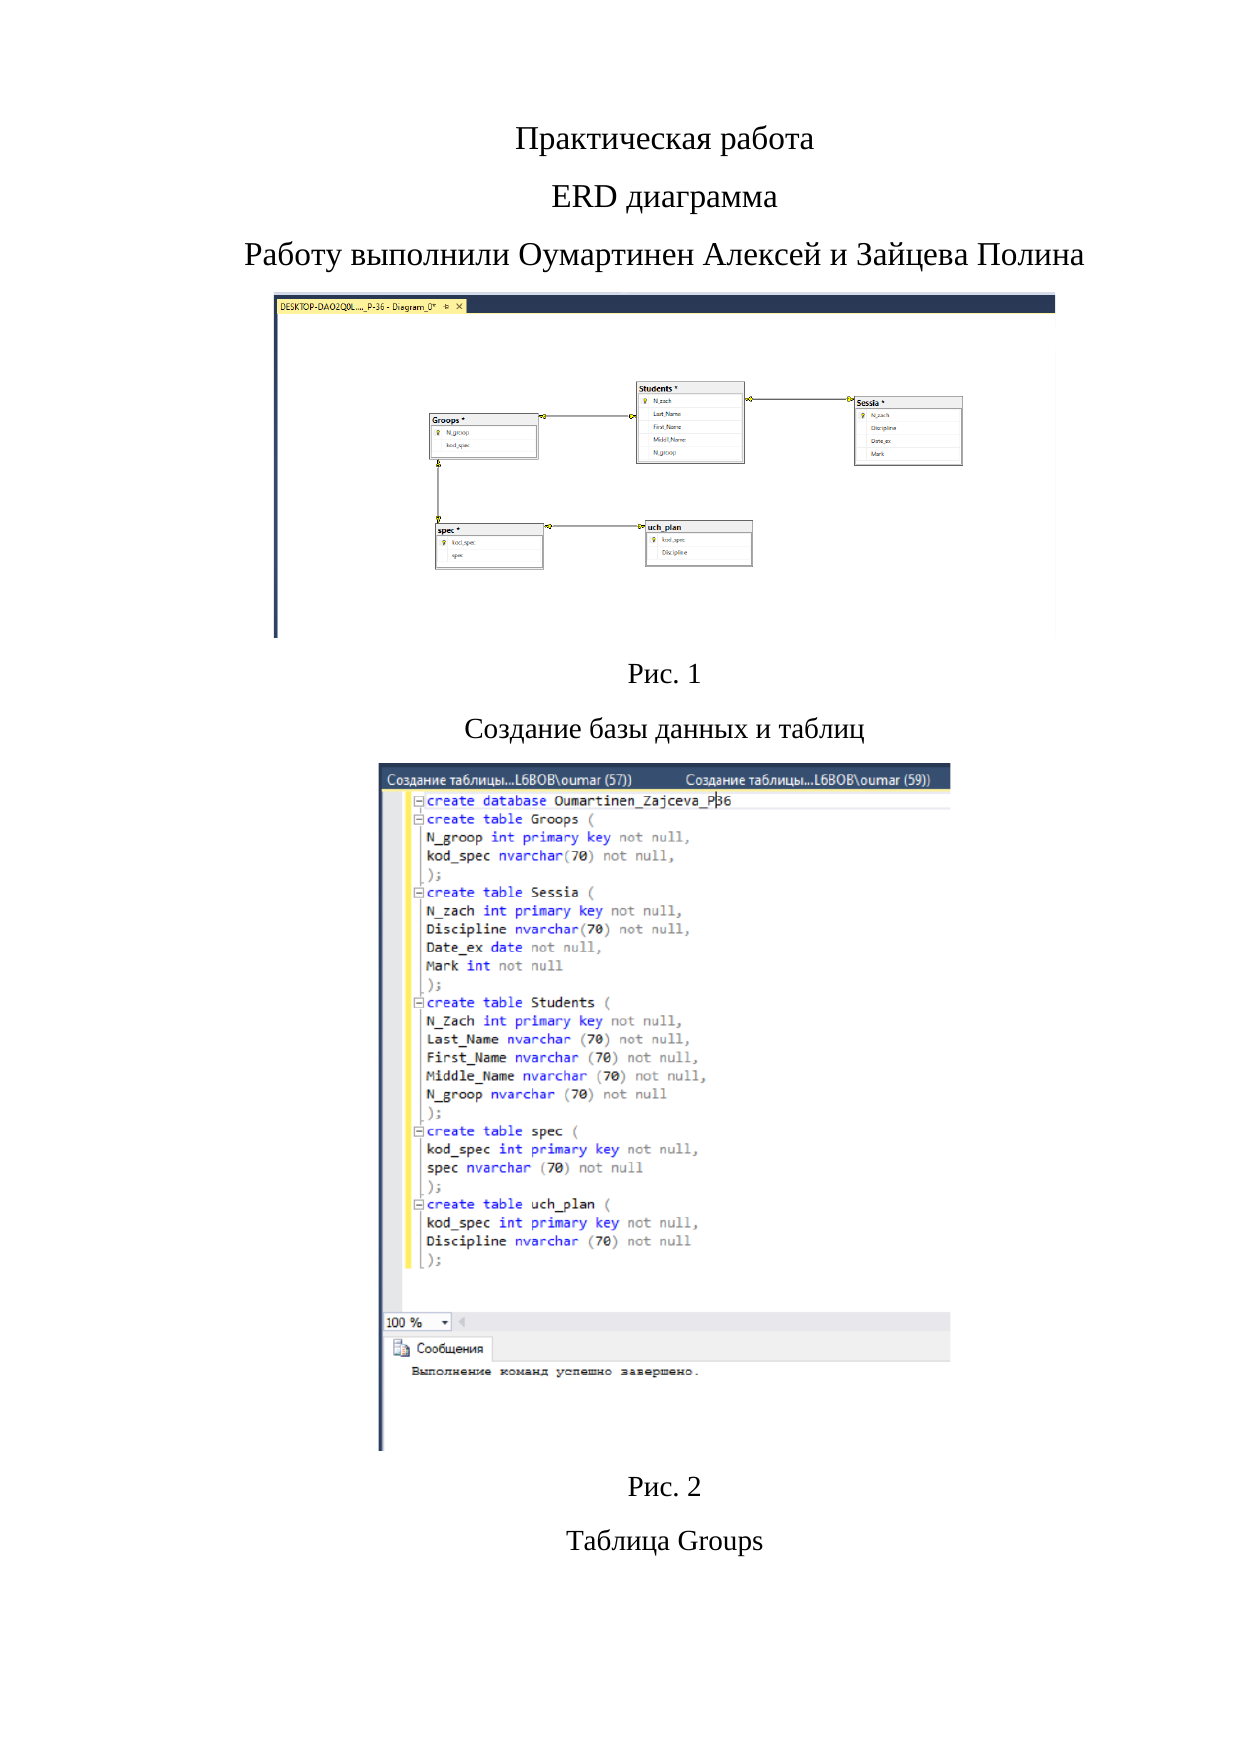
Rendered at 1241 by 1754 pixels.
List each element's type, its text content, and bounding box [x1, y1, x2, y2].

text Практическая работа [177, 118, 1152, 156]
text Рис. 2 [177, 1469, 1152, 1503]
text Таблица Groups [177, 1523, 1152, 1557]
text ERD диаграмма [177, 176, 1152, 214]
picture [273, 292, 1055, 638]
picture [378, 763, 951, 1451]
text Работу выполнили Оумартинен Алексей и Зайцева Полина [177, 234, 1152, 272]
text Рис. 1 [177, 657, 1152, 690]
text Создание базы данных и таблиц [177, 711, 1152, 744]
